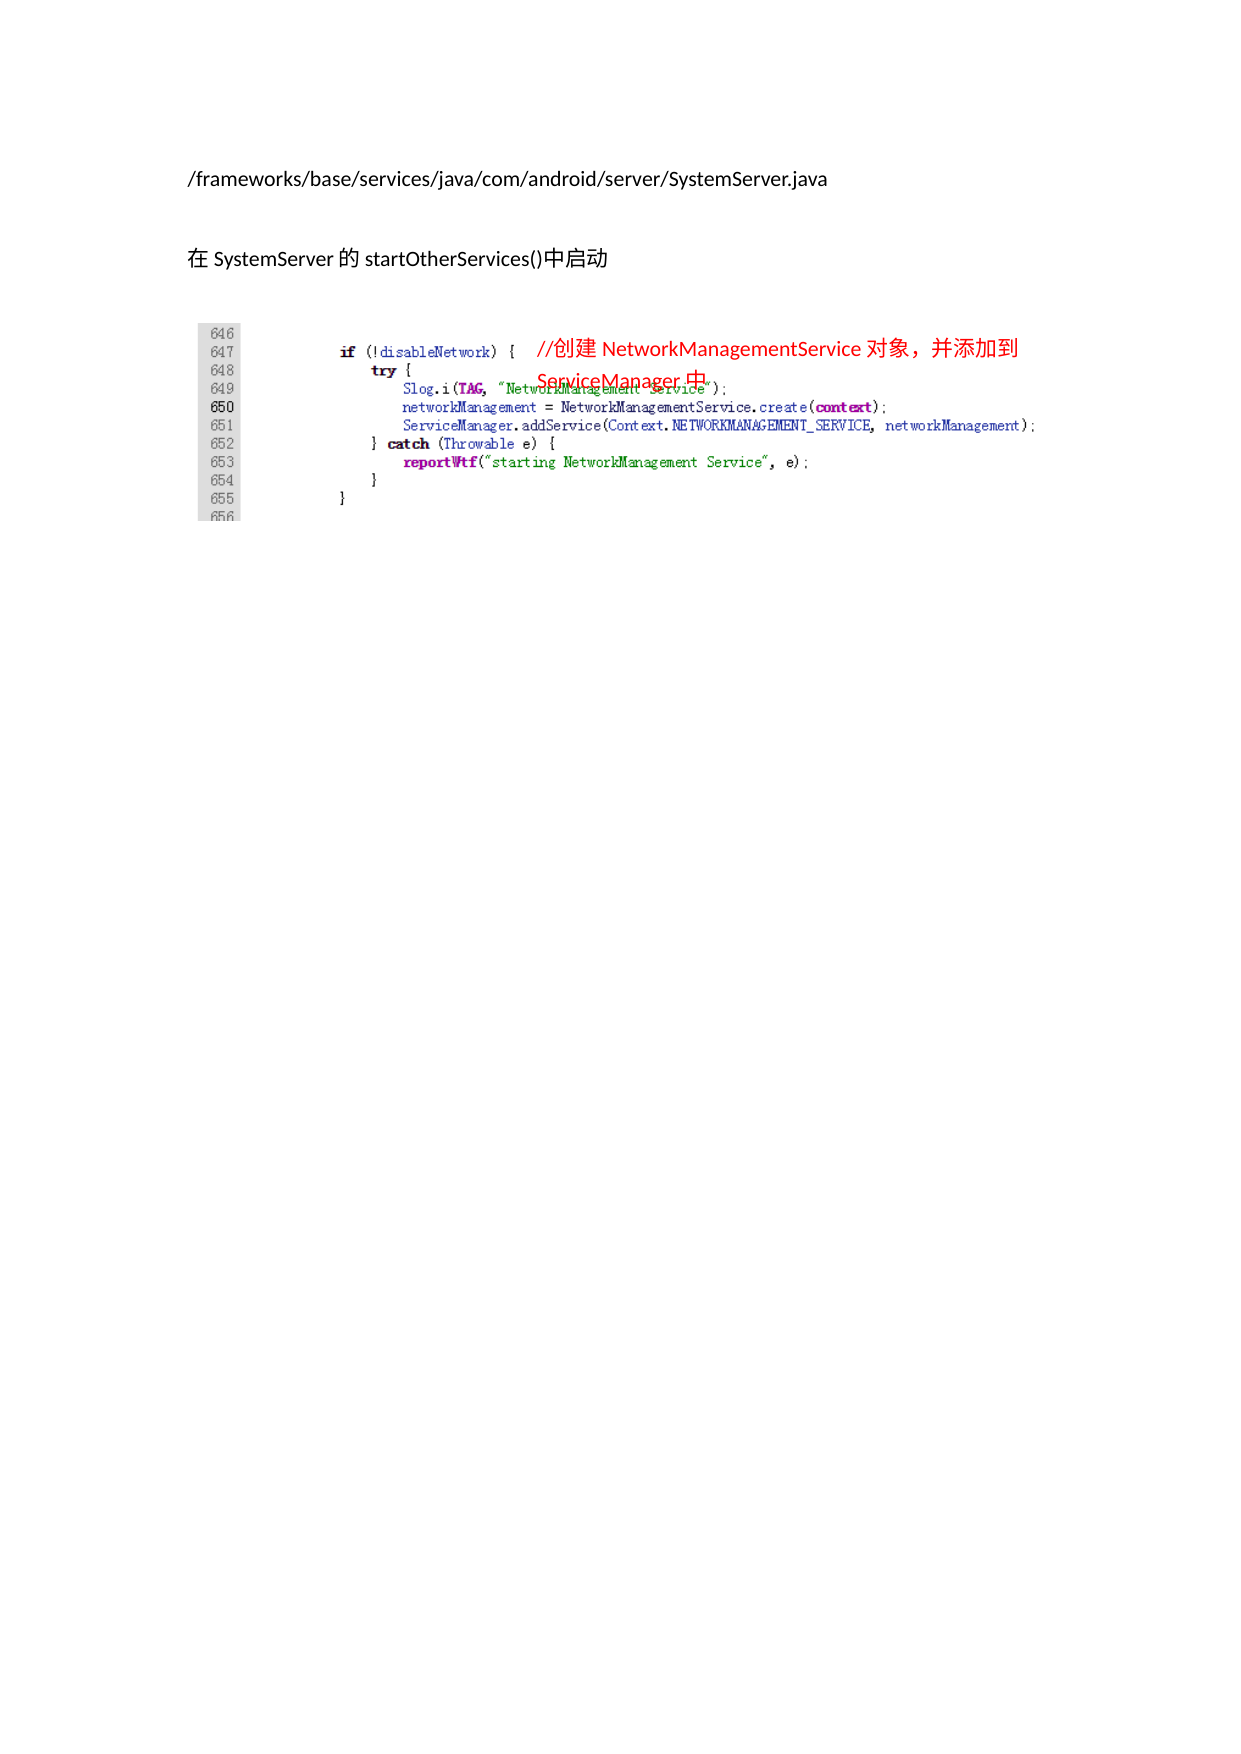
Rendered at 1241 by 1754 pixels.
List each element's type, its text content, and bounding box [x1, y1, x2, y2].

picture [187, 323, 1053, 521]
text 在SystemServer的startOtherServices()中启动 [187, 241, 1053, 273]
text /frameworks/base/services/java/com/android/server/SystemServer.java [187, 162, 1053, 194]
